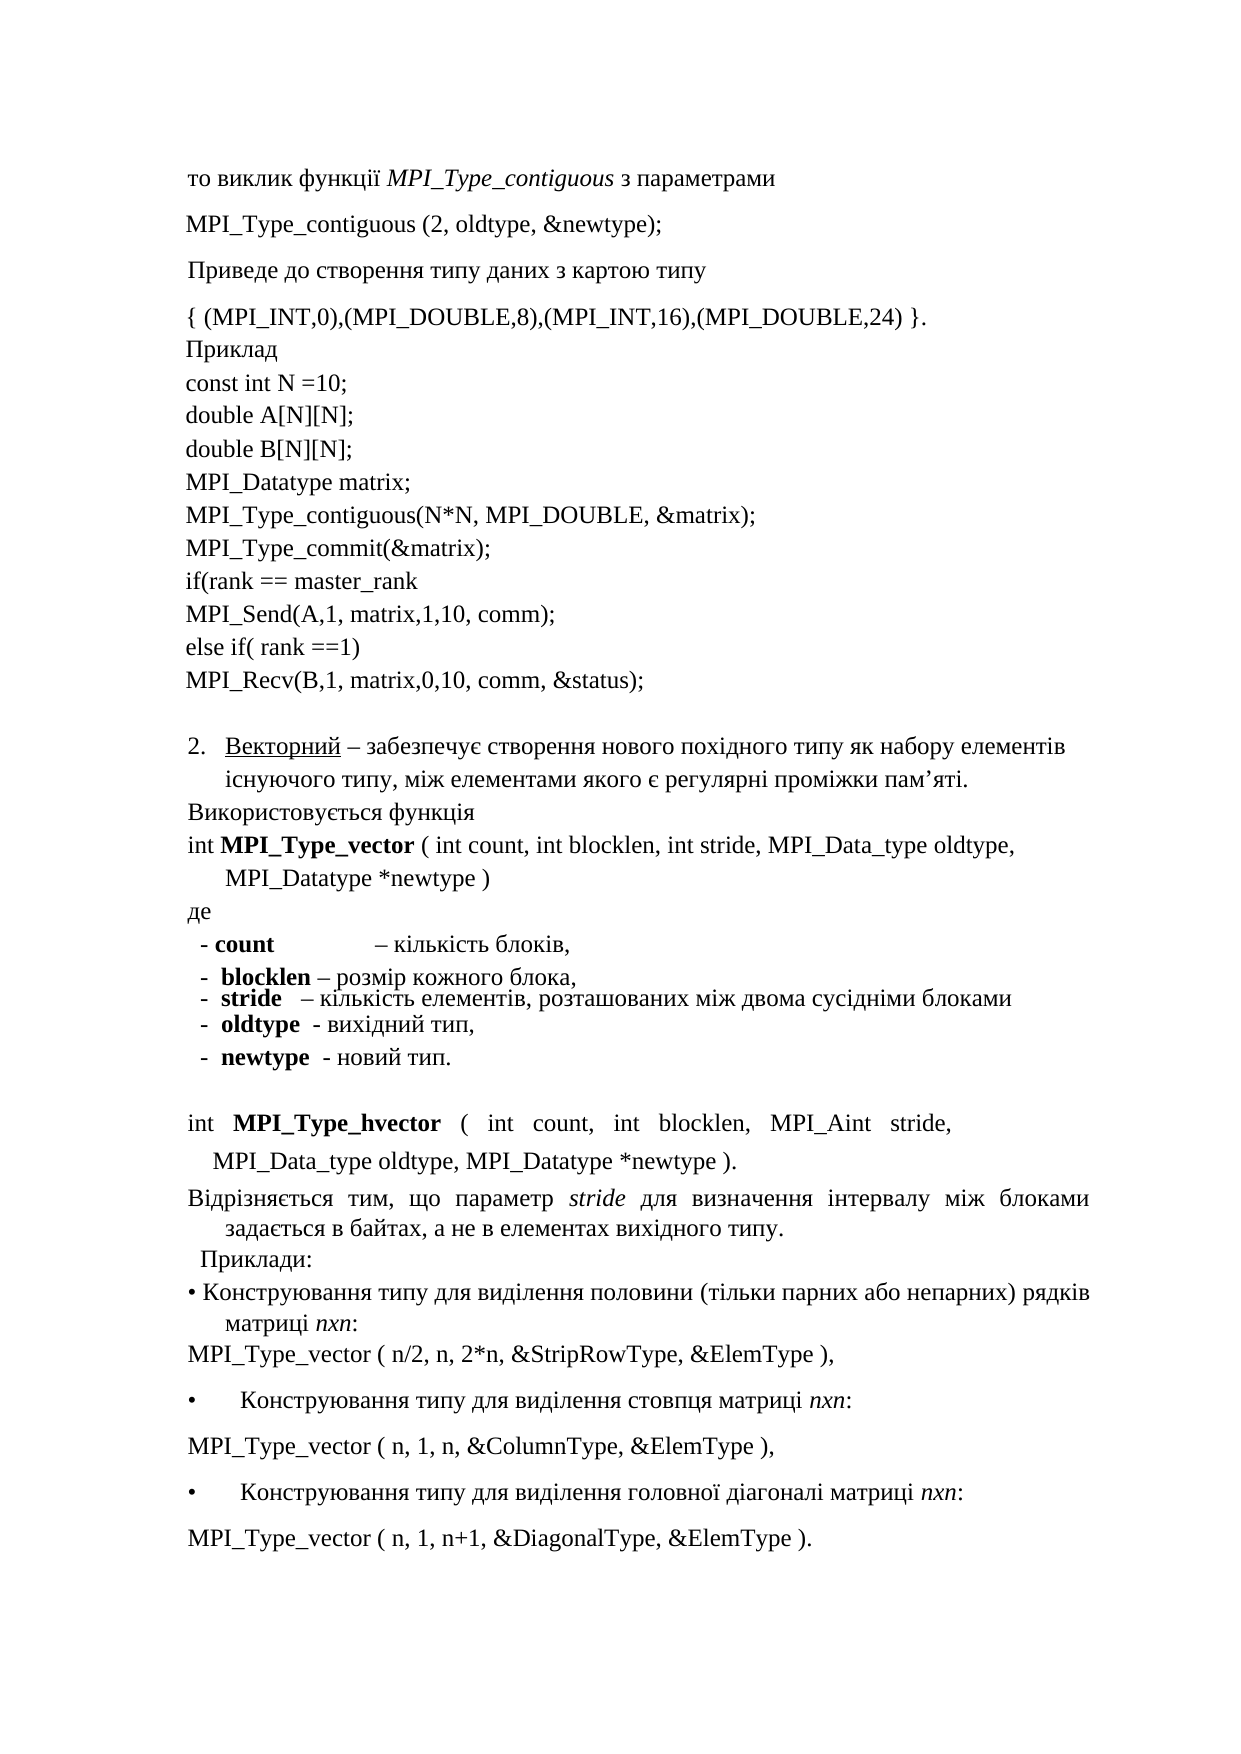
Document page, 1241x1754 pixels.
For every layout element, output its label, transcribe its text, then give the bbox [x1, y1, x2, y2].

text MPI_Type_contiguous(N*N, MPI_DOUBLE, &matrix); [185, 500, 1090, 528]
text double B[N][N]; [185, 434, 1090, 462]
text Приклад [185, 334, 1090, 363]
text int MPI_Type_vector ( int count, int blocklen, int stride, MPI_Data_type oldtype, MPI_Datatype *newtype ) [187, 830, 1090, 892]
text double A[N][N]; [185, 401, 1090, 429]
text const int N =10; [185, 368, 1090, 396]
text MPI_Datatype matrix; [185, 467, 1090, 495]
text 2. Векторний – забезпечує створення нового похідного типу як набору елементів існуючого типу, між елементами якого є регулярні проміжки пам’яті. [187, 731, 1090, 793]
text - newtype - новий тип. [200, 1042, 1090, 1071]
text • Конструювання типу для виділення половини (тільки парних або непарних) рядків матриці nxn: [187, 1277, 1090, 1337]
text • Конструювання типу для виділення головної діагоналі матриці nxn: [187, 1477, 1090, 1506]
text • Конструювання типу для виділення стовпця матриці nxn: [187, 1385, 1090, 1414]
text MPI_Type_vector ( n, 1, n, &ColumnType, &ElemType ), [187, 1431, 1090, 1460]
text MPI_Type_commit(&matrix); [185, 533, 1090, 561]
text - oldtype - вихідний тип, [200, 1009, 1090, 1038]
text - stride – кількість елементів, розташованих між двома сусідніми блоками [200, 995, 540, 1009]
text де [187, 896, 1090, 925]
text MPI_Recv(B,1, matrix,0,10, comm, &status); [185, 665, 1090, 693]
text MPI_Type_contiguous (2, oldtype, &newtype); [185, 209, 1090, 238]
text int MPI_Type_hvector ( int count, int blocklen, MPI_Aint stride, MPI_Data_type oldtype, MPI_Datatype *newtype ). [187, 1108, 953, 1174]
text else if( rank ==1) [185, 632, 1090, 661]
text Приведе до створення типу даних з картою типу [187, 255, 1090, 284]
text if(rank == master_rank [185, 566, 1090, 594]
text Відрізняється тим, що параметр stride для визначення інтервалу між блоками задається в байтах, а не в елементах вихідного типу. [187, 1183, 1090, 1242]
text Використовується функція [187, 797, 1090, 826]
text - blocklen – розмір кожного блока, [200, 962, 1090, 991]
text MPI_Send(A,1, matrix,1,10, comm); [185, 599, 1090, 627]
text Приклади: [200, 1244, 1090, 1273]
text MPI_Type_vector ( n, 1, n+1, &DiagonalType, &ElemType ). [187, 1523, 1090, 1552]
text MPI_Type_vector ( n/2, n, 2*n, &StripRowType, &ElemType ), [187, 1339, 1090, 1368]
text то виклик функції MPI_Type_contiguous з параметрами [187, 163, 1090, 192]
text { (MPI_INT,0),(MPI_DOUBLE,8),(MPI_INT,16),(MPI_DOUBLE,24) }. [185, 302, 1090, 330]
text - count – кількість блоків, [200, 929, 1090, 958]
